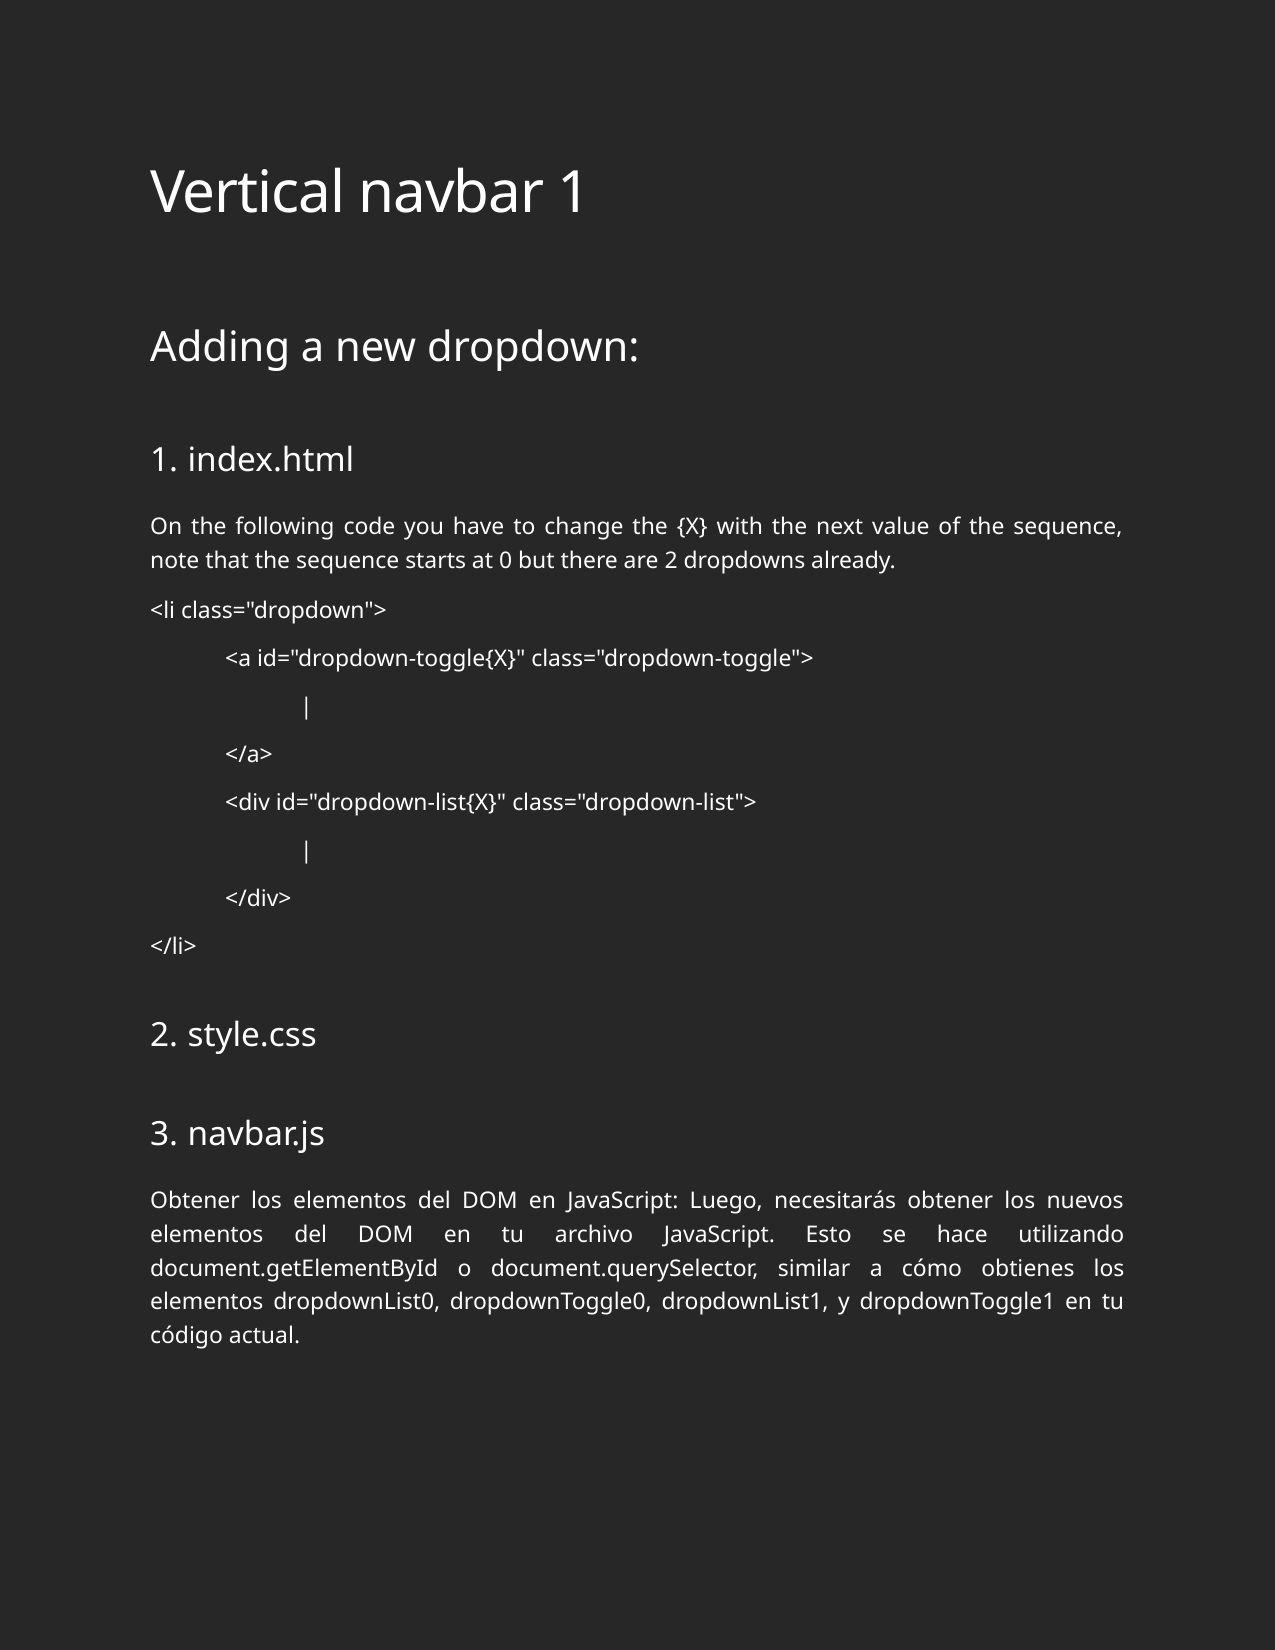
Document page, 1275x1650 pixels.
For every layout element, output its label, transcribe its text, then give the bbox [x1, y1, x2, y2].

text <div id="dropdown-list{X}" class="dropdown-list"> [150, 786, 1125, 817]
text </div> [225, 882, 1125, 913]
subtitle navbar.js [150, 1110, 1125, 1155]
text | [225, 834, 1125, 865]
text Obtener los elementos del DOM en JavaScript: Luego, necesitarás obtener los nuevos elementos del DOM en tu archivo JavaScript. Esto se hace utilizando document.getElementById o document.querySelector, similar a cómo obtienes los elementos dropdownList0, dropdownToggle0, dropdownList1, y dropdownToggle1 en tu código actual. [150, 1184, 1125, 1350]
text <li class="dropdown"> [150, 594, 1125, 626]
subtitle style.css [150, 1011, 1125, 1056]
text <a id="dropdown-toggle{X}" class="dropdown-toggle"> [150, 642, 1125, 673]
title Vertical navbar 1 [150, 150, 1125, 229]
text </li> [150, 930, 1125, 961]
text </a> [150, 738, 1125, 769]
text | [225, 690, 1125, 721]
subtitle index.html [150, 436, 1125, 482]
subtitle Adding a new dropdown: [150, 317, 1125, 374]
text On the following code you have to change the {X} with the next value of the sequence, note that the sequence starts at 0 but there are 2 dropdowns already. [150, 510, 1125, 575]
